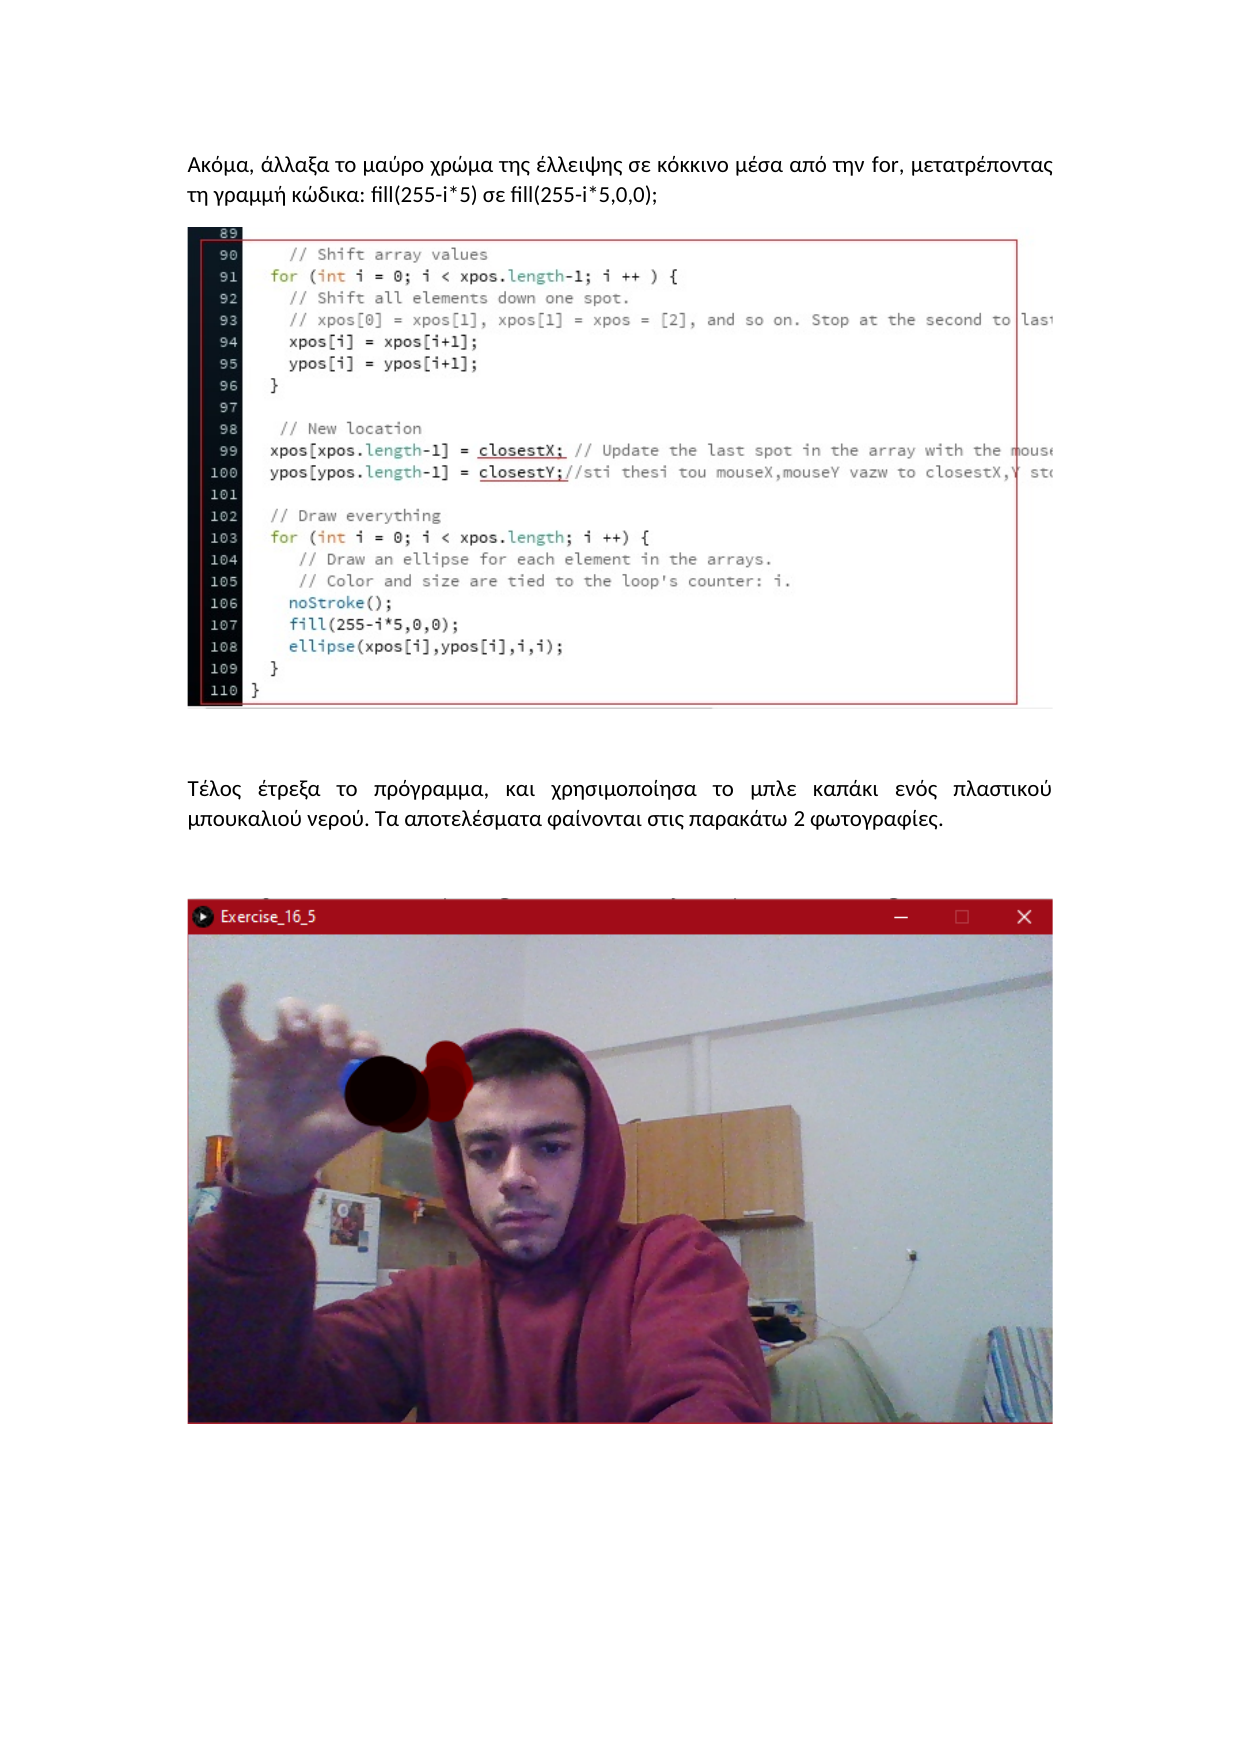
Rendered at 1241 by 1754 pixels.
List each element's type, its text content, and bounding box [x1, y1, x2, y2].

picture [187, 227, 1053, 709]
picture [187, 898, 1053, 1424]
text Ακόμα, άλλαξα το μαύρο χρώμα της έλλειψης σε κόκκινο μέσα από την for, μετατρέποντας τη γραμμή κώδικα: fill(255-i*5) σε fill(255-i*5,0,0); [187, 150, 1053, 208]
text Τέλος έτρεξα το πρόγραμμα, και χρησιμοποίησα το μπλε καπάκι ενός πλαστικού μπουκαλιού νερού. Τα αποτελέσματα φαίνονται στις παρακάτω 2 φωτογραφίες. [187, 774, 1053, 832]
